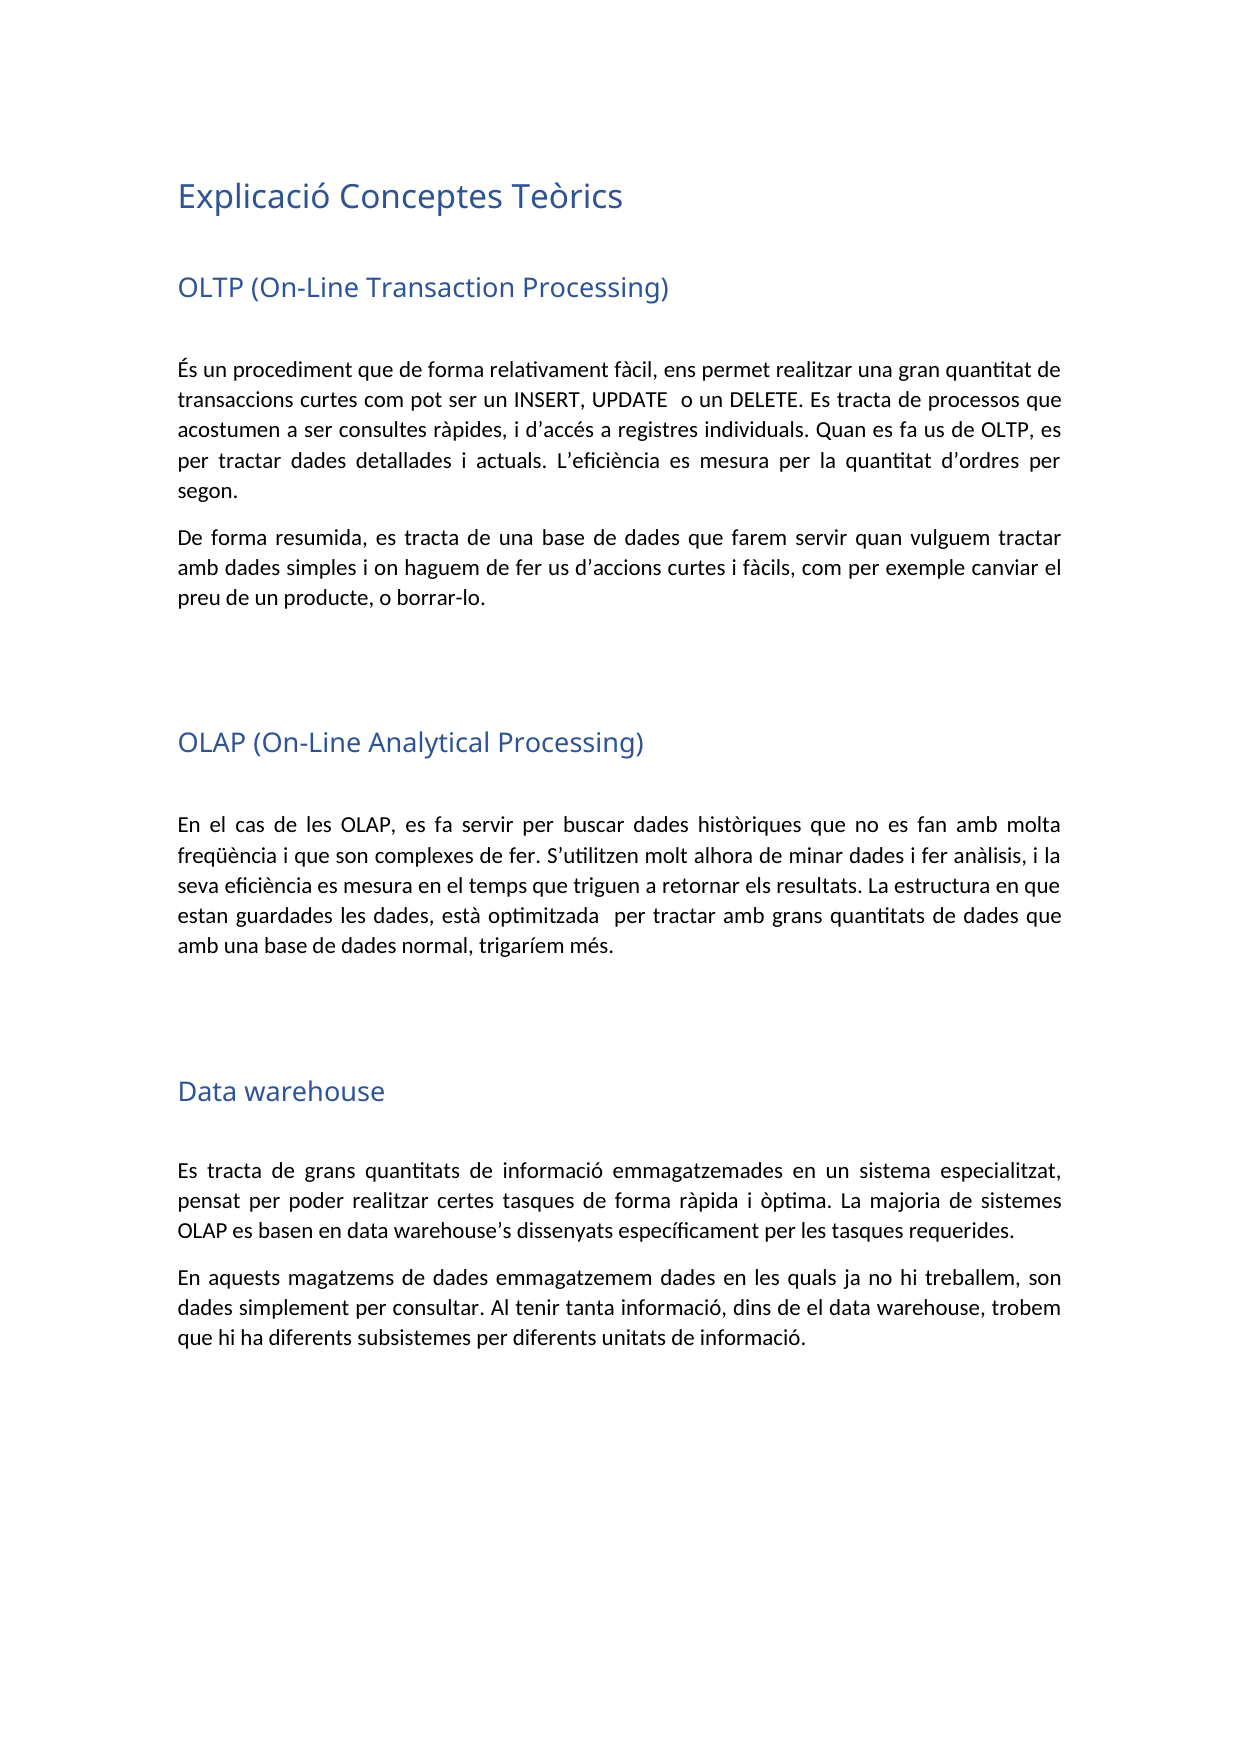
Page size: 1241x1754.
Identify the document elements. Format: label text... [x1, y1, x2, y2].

text És un procediment que de forma relativament fàcil, ens permet realitzar una gran quantitat de transaccions curtes com pot ser un INSERT, UPDATE o un DELETE. Es tracta de processos que acostumen a ser consultes ràpides, i d’accés a registres individuals. Quan es fa us de OLTP, es per tractar dades detallades i actuals. L’eficiència es mesura per la quantitat d’ordres per segon. [177, 355, 1063, 504]
text Es tracta de grans quantitats de informació emmagatzemades en un sistema especialitzat, pensat per poder realitzar certes tasques de forma ràpida i òptima. La majoria de sistemes OLAP es basen en data warehouse’s dissenyats específicament per les tasques requerides. [177, 1156, 1063, 1244]
text En aquests magatzems de dades emmagatzemem dades en les quals ja no hi treballem, son dades simplement per consultar. Al tenir tanta informació, dins de el data warehouse, trobem que hi ha diferents subsistemes per diferents unitats de informació. [177, 1263, 1063, 1351]
subtitle OLTP (On-Line Transaction Processing) [177, 268, 1063, 305]
text De forma resumida, es tracta de una base de dades que farem servir quan vulguem tractar amb dades simples i on haguem de fer us d’accions curtes i fàcils, com per exemple canviar el preu de un producte, o borrar-lo. [177, 523, 1063, 611]
subtitle Data warehouse [177, 1072, 1063, 1109]
text En el cas de les OLAP, es fa servir per buscar dades històriques que no es fan amb molta freqüència i que son complexes de fer. S’utilitzen molt alhora de minar dades i fer anàlisis, i la seva eficiència es mesura en el temps que triguen a retornar els resultats. La estructura en que estan guardades les dades, està optimitzada per tractar amb grans quantitats de dades que amb una base de dades normal, trigaríem més. [177, 811, 1063, 959]
subtitle OLAP (On-Line Analytical Processing) [177, 724, 1063, 761]
subtitle Explicació Conceptes Teòrics [177, 173, 1063, 218]
